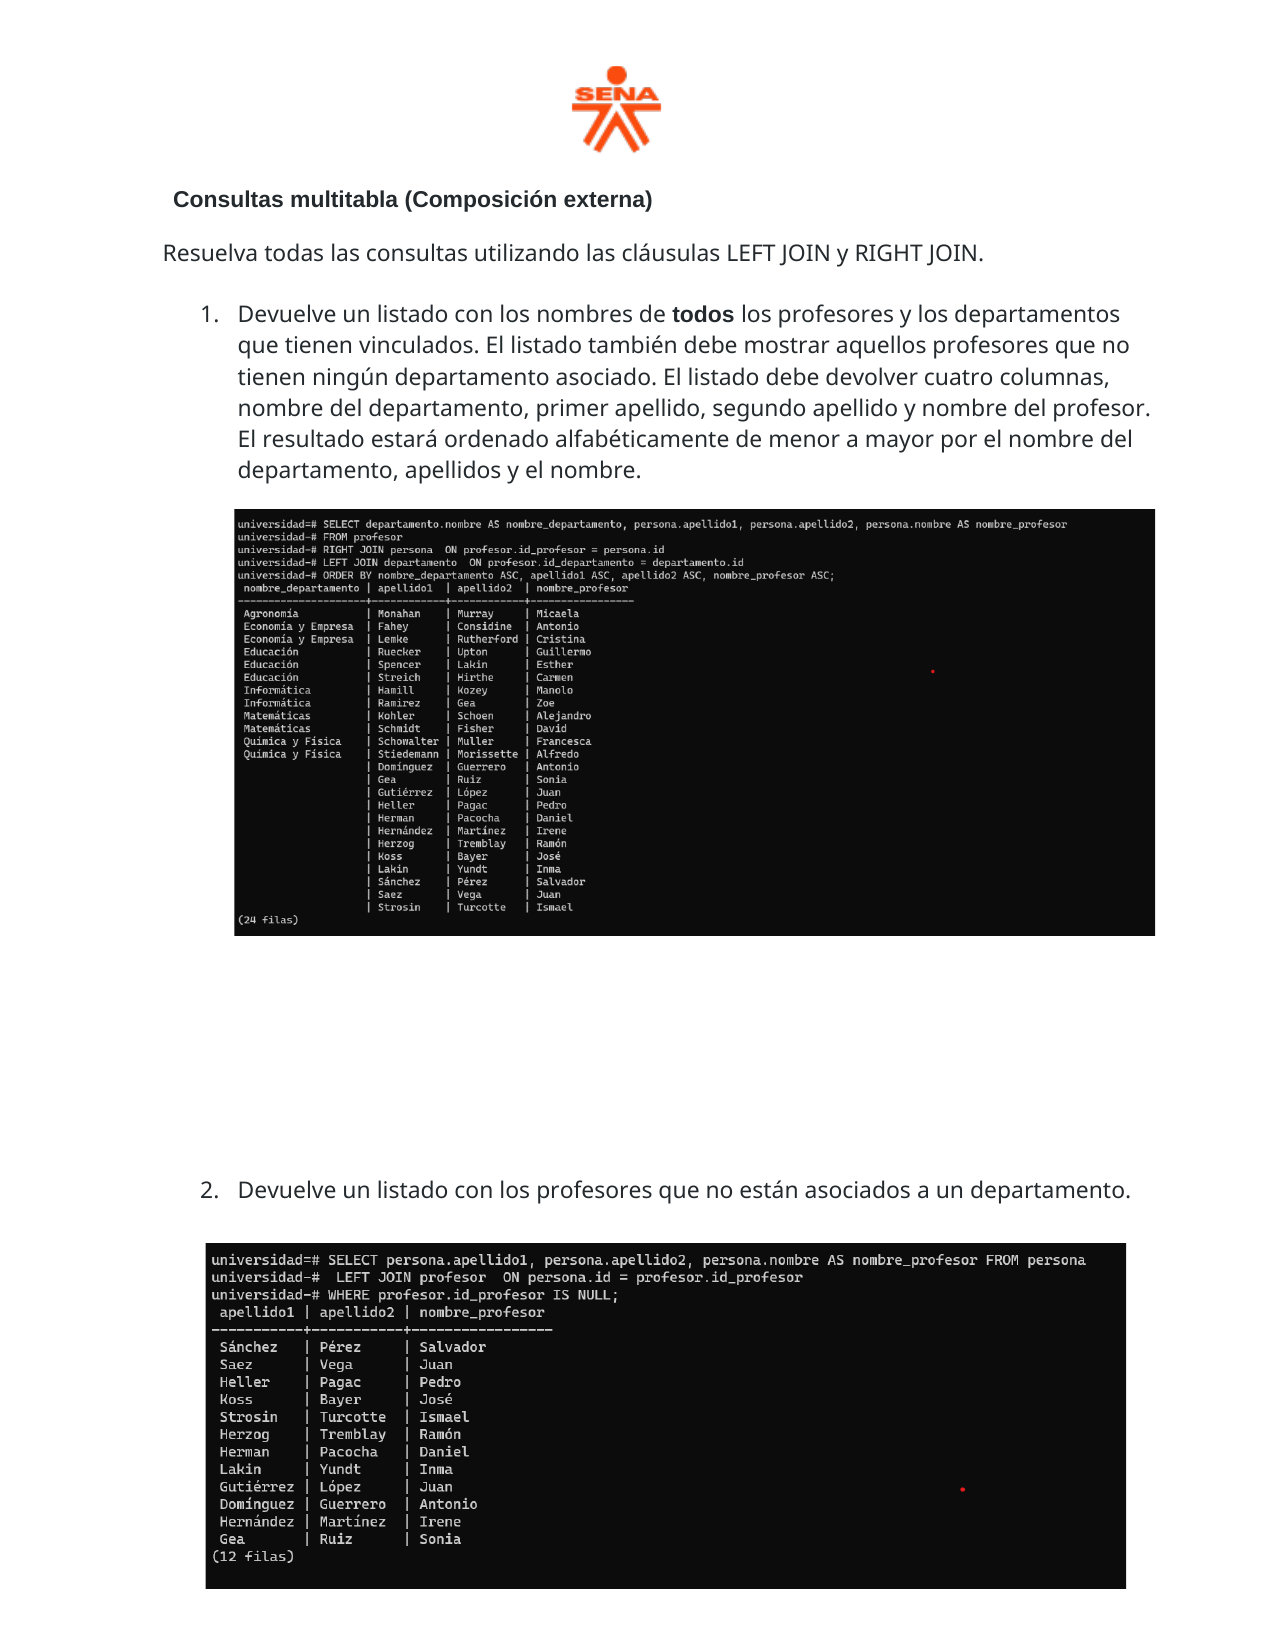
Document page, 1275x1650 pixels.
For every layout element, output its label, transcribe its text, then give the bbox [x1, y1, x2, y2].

list Devuelve un listado con los profesores que no están asociados a un departamento. [200, 1174, 1179, 1205]
list Devuelve un listado con los nombres de todos los profesores y los departamentos que tienen vinculados. El listado también debe mostrar aquellos profesores que no tienen ningún departamento asociado. El listado debe devolver cuatro columnas, nombre del departamento, primer apellido, segundo apellido y nombre del profesor. El resultado estará ordenado alfabéticamente de menor a mayor por el nombre del departamento, apellidos y el nombre. [200, 298, 1161, 486]
subtitle Consultas multitabla (Composición externa) [162, 186, 1179, 212]
text Resuelva todas las consultas utilizando las cláusulas LEFT JOIN y RIGHT JOIN. [162, 237, 1179, 269]
picture [205, 1243, 1127, 1589]
picture [571, 66, 662, 154]
picture [234, 509, 1155, 936]
